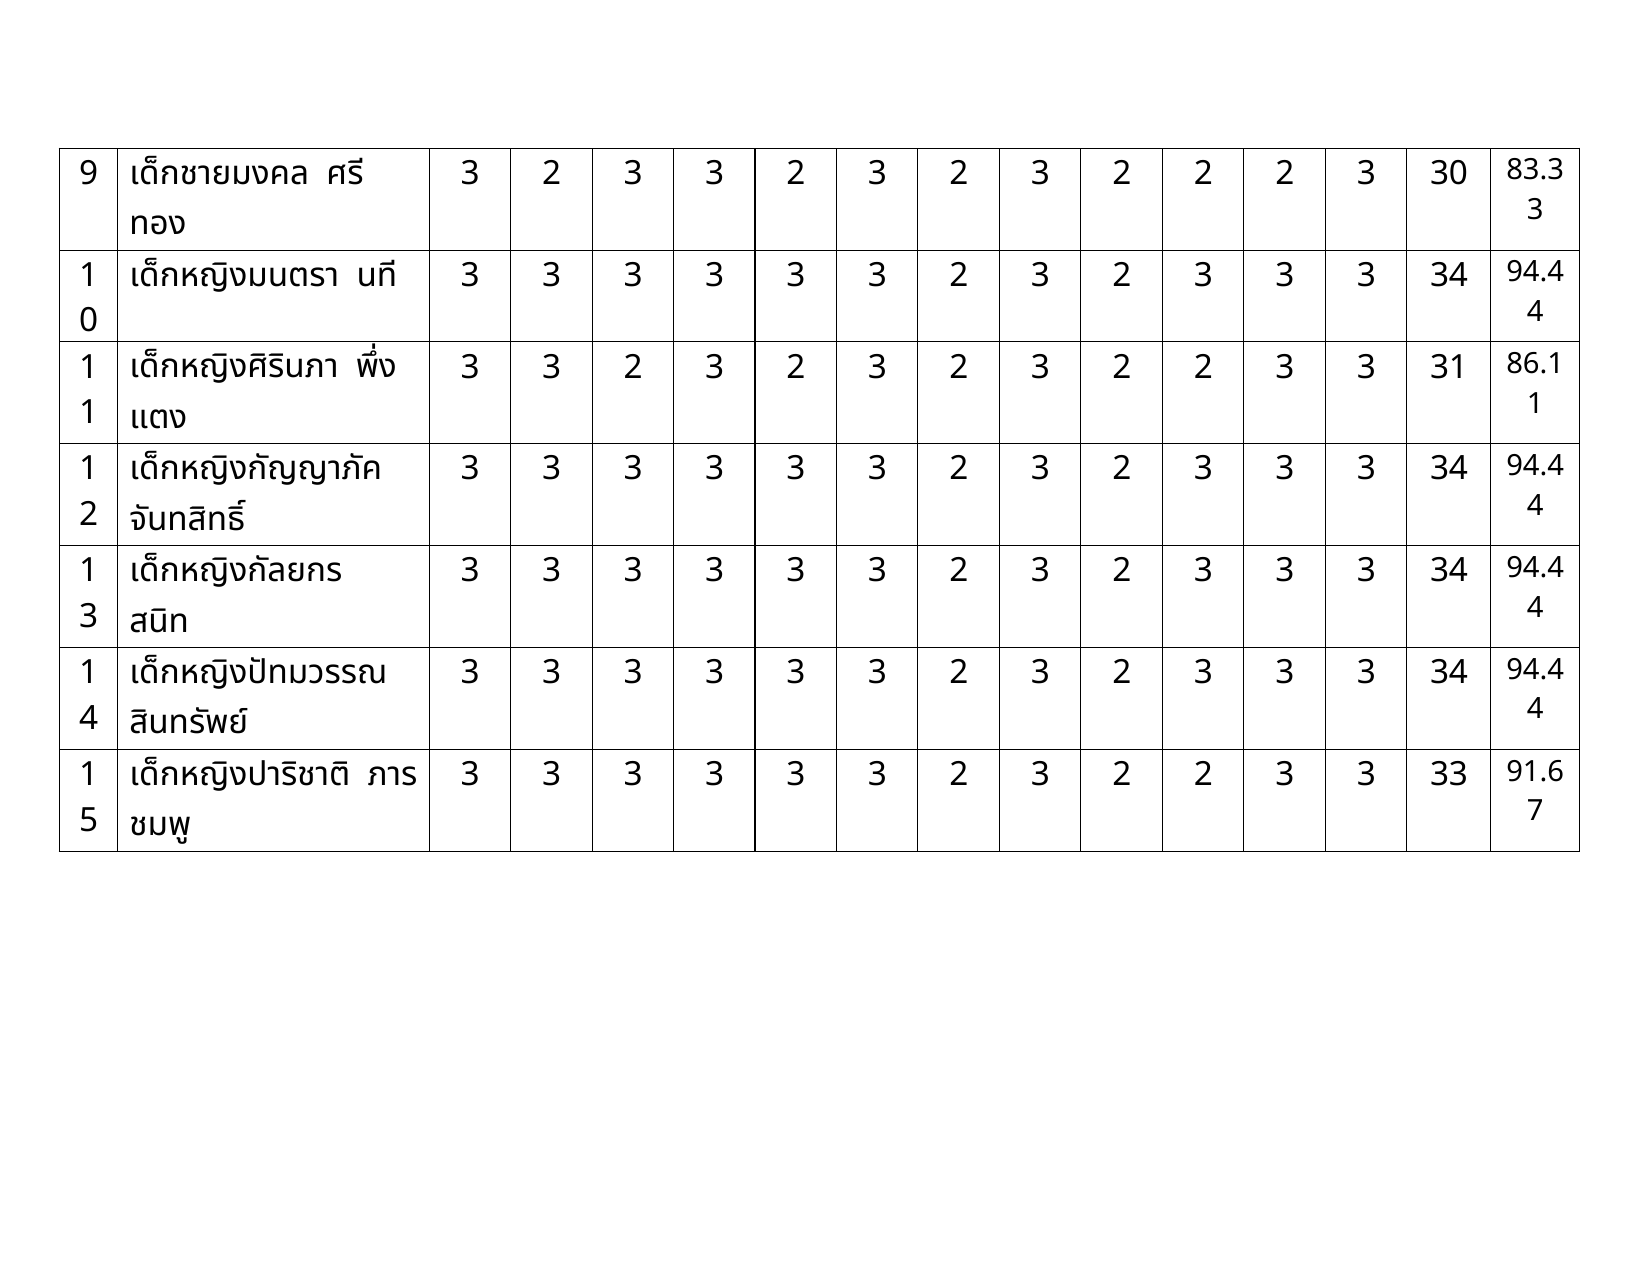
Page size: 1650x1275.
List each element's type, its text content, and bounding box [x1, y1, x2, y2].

table_cell 34 [1407, 444, 1490, 545]
table_cell 34 [1407, 251, 1490, 341]
table_cell 2 [756, 149, 836, 249]
table_cell 3 [1163, 546, 1243, 647]
table_cell 3 [1244, 251, 1325, 341]
table_cell 3 [1326, 444, 1406, 545]
table_cell 3 [837, 149, 917, 249]
table_cell 3 [674, 546, 754, 647]
table_cell 2 [593, 342, 673, 443]
table_cell 2 [1163, 342, 1243, 443]
table_cell 3 [837, 342, 917, 443]
table_cell 12 [60, 444, 117, 545]
table_cell 3 [593, 750, 673, 851]
table_cell 3 [1244, 648, 1325, 749]
table_cell 3 [1000, 546, 1080, 647]
table_cell 3 [1244, 546, 1325, 647]
table_cell 3 [674, 444, 754, 545]
table_cell 3 [430, 444, 510, 545]
table_cell 3 [1000, 149, 1080, 249]
table_cell 3 [674, 750, 754, 851]
table_cell 2 [1081, 342, 1162, 443]
table_cell 2 [918, 149, 999, 249]
table_cell 3 [1326, 546, 1406, 647]
table_cell 94.44 [1491, 648, 1579, 749]
table_cell 94.44 [1491, 251, 1579, 341]
table_cell 2 [918, 251, 999, 341]
table_cell 3 [430, 648, 510, 749]
table_cell 3 [1244, 750, 1325, 851]
table_cell เด็กหญิงมนตรา นที [118, 251, 429, 341]
table_cell 3 [756, 648, 836, 749]
table_cell 3 [1000, 648, 1080, 749]
table_cell เด็กหญิงศิรินภา พึ่งแตง [118, 342, 429, 443]
table_cell 3 [1326, 251, 1406, 341]
table_cell 94.44 [1491, 444, 1579, 545]
table_cell 14 [60, 648, 117, 749]
table_cell 2 [918, 444, 999, 545]
table_cell 3 [1163, 251, 1243, 341]
table_cell 31 [1407, 342, 1490, 443]
table_cell 3 [756, 251, 836, 341]
table_cell 2 [1081, 251, 1162, 341]
table_cell 2 [1244, 149, 1325, 249]
table_cell เด็กชายมงคล ศรีทอง [118, 149, 429, 249]
table_cell 3 [1244, 444, 1325, 545]
table_cell 2 [1163, 750, 1243, 851]
table_cell 3 [1244, 342, 1325, 443]
table_cell 3 [1000, 251, 1080, 341]
table_cell 3 [756, 444, 836, 545]
table_cell 15 [60, 750, 117, 851]
table_cell 3 [1000, 444, 1080, 545]
table_cell 3 [1326, 750, 1406, 851]
table_cell 3 [674, 648, 754, 749]
table_cell 30 [1407, 149, 1490, 249]
table_cell 3 [1326, 648, 1406, 749]
table_cell 3 [511, 750, 592, 851]
table_cell 3 [756, 546, 836, 647]
table_cell 3 [593, 149, 673, 249]
table_cell 2 [918, 546, 999, 647]
table_cell 3 [511, 342, 592, 443]
table_cell 3 [1326, 342, 1406, 443]
table_cell เด็กหญิงกัลยกร สนิท [118, 546, 429, 647]
table_cell 9 [60, 149, 117, 249]
table_cell 3 [674, 251, 754, 341]
table_cell เด็กหญิงปัทมวรรณ สินทรัพย์ [118, 648, 429, 749]
table_cell 91.67 [1491, 750, 1579, 851]
table_cell เด็กหญิงปาริชาติ ภารชมพู [118, 750, 429, 851]
table_cell 33 [1407, 750, 1490, 851]
table_cell 2 [1081, 750, 1162, 851]
table_cell เด็กหญิงกัญญาภัค จันทสิทธิ์ [118, 444, 429, 545]
table_cell 3 [1163, 444, 1243, 545]
table_cell 2 [511, 149, 592, 249]
table_cell 3 [837, 444, 917, 545]
table_cell 3 [511, 648, 592, 749]
table_cell 2 [1081, 546, 1162, 647]
table_cell 3 [1163, 648, 1243, 749]
table_cell 11 [60, 342, 117, 443]
table_cell 94.44 [1491, 546, 1579, 647]
table_cell 2 [1081, 648, 1162, 749]
table_cell 3 [837, 546, 917, 647]
table_cell 2 [1081, 149, 1162, 249]
table_cell 2 [756, 342, 836, 443]
table_cell 83.33 [1491, 149, 1579, 249]
table_cell 3 [837, 251, 917, 341]
table_cell 3 [593, 546, 673, 647]
table_cell 2 [918, 648, 999, 749]
table_cell 2 [918, 342, 999, 443]
table_cell 3 [1326, 149, 1406, 249]
table_cell 34 [1407, 546, 1490, 647]
table_cell 3 [674, 149, 754, 249]
table_cell 3 [430, 546, 510, 647]
table_cell 3 [511, 444, 592, 545]
table_cell 13 [60, 546, 117, 647]
table_cell 3 [593, 648, 673, 749]
table_cell 3 [511, 251, 592, 341]
table_cell 3 [430, 750, 510, 851]
table_cell 3 [511, 546, 592, 647]
table_cell 3 [1000, 342, 1080, 443]
table_cell 86.11 [1491, 342, 1579, 443]
table_cell 3 [756, 750, 836, 851]
table_cell 34 [1407, 648, 1490, 749]
table_cell 3 [1000, 750, 1080, 851]
table_cell 3 [430, 342, 510, 443]
table_cell 2 [1163, 149, 1243, 249]
table_cell 3 [674, 342, 754, 443]
table_cell 3 [593, 444, 673, 545]
table_cell 3 [837, 648, 917, 749]
table_cell 3 [430, 149, 510, 249]
table_cell 10 [60, 251, 117, 341]
table_cell 2 [1081, 444, 1162, 545]
table_cell 3 [593, 251, 673, 341]
table_cell 3 [837, 750, 917, 851]
table_cell 3 [430, 251, 510, 341]
table_cell 2 [918, 750, 999, 851]
